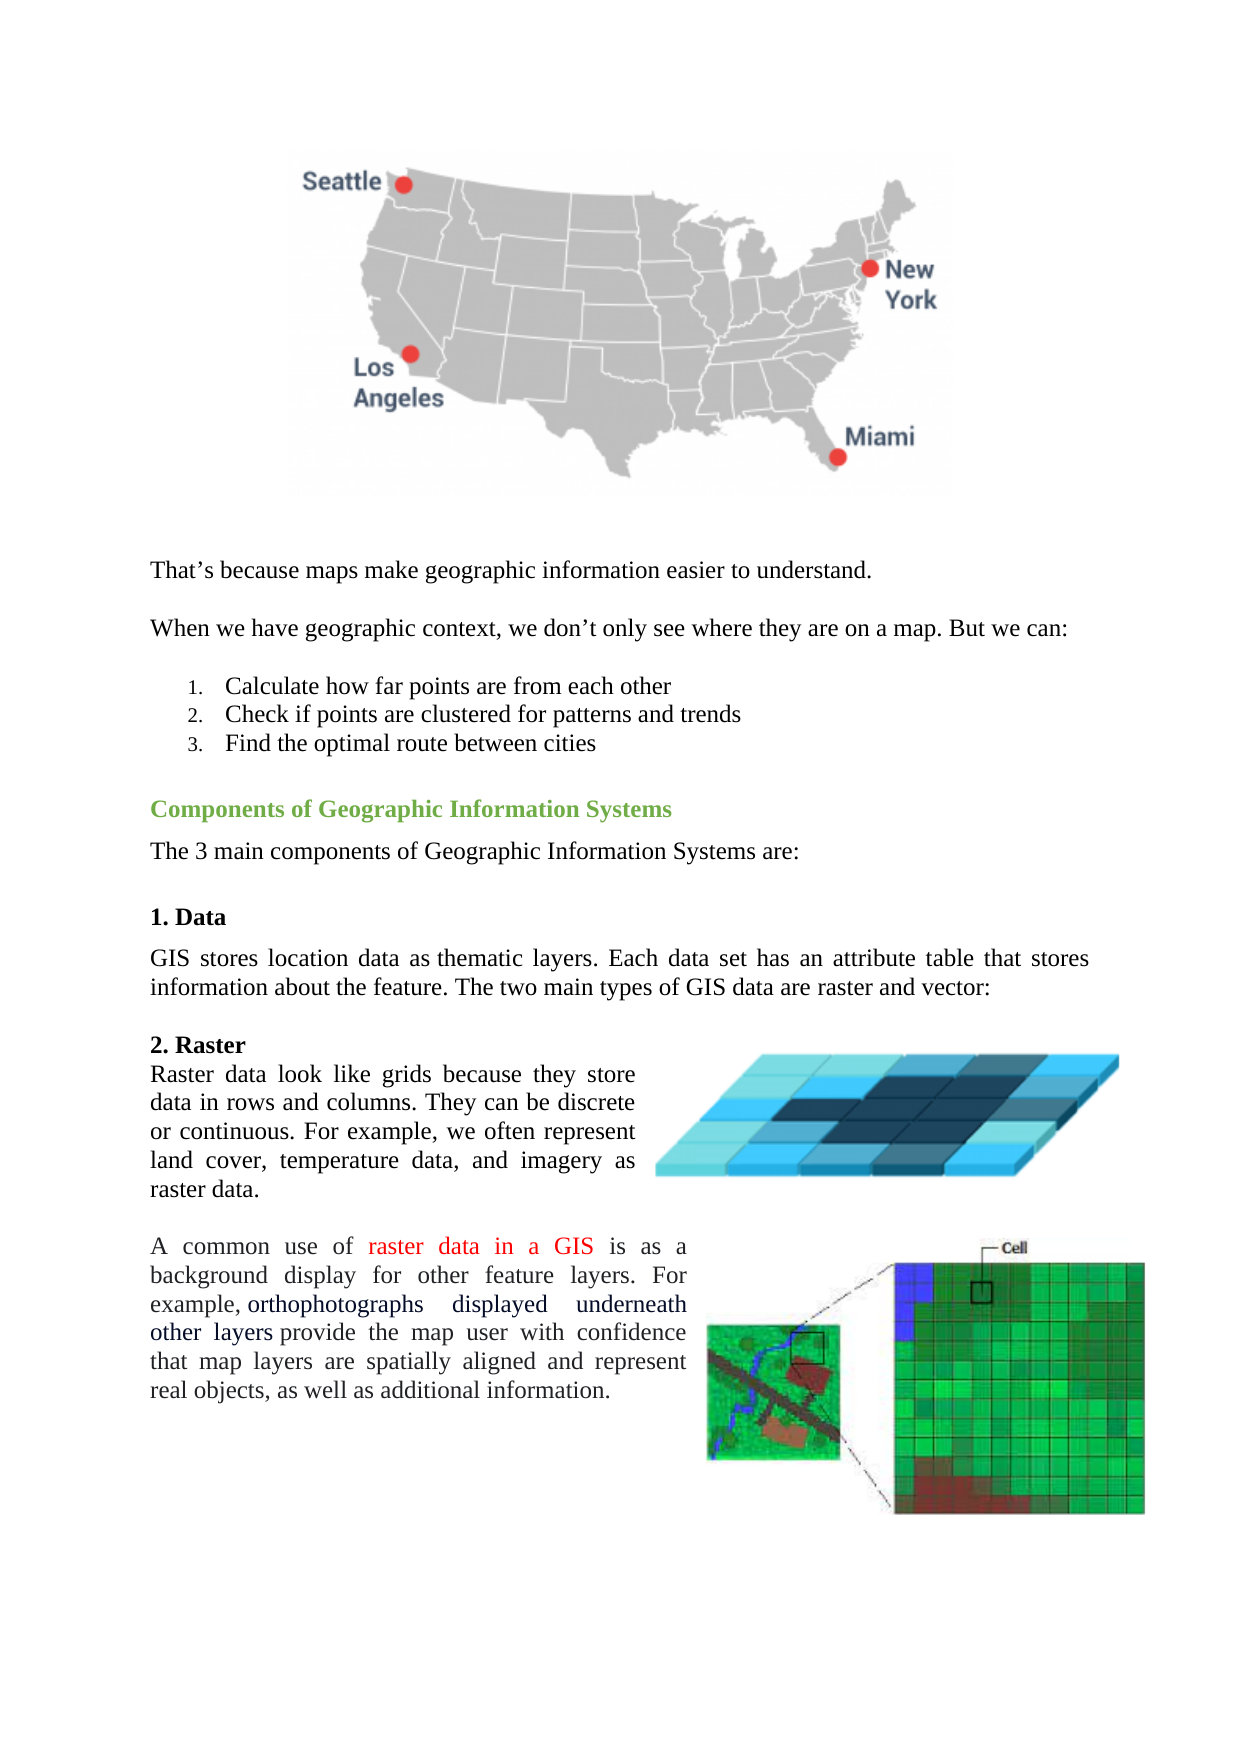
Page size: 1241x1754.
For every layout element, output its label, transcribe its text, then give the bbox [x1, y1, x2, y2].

list Calculate how far points are from each other [187, 671, 1090, 699]
picture [704, 1238, 1145, 1513]
picture [653, 1037, 1119, 1191]
text A common use of raster data in a GIS is as a background display for other feature layers. For example, orthophotographs displayed underneath other layers provide the map user with confidence that map layers are spatially aligned and represent real objects, as well as additional information. [150, 1231, 1090, 1404]
list Check if points are clustered for patterns and trends [187, 699, 1090, 728]
picture [287, 150, 953, 497]
text That’s because maps make geographic information easier to understand. [150, 555, 1090, 584]
text The 3 main components of Geographic Information Systems are: [150, 836, 1090, 864]
text When we have geographic context, we don’t only see where they are on a map. But we can: [150, 613, 1090, 642]
text 2. Raster [150, 1030, 1090, 1059]
text GIS stores location data as thematic layers. Each data set has an attribute table that stores information about the feature. The two main types of GIS data are raster and vector: [150, 943, 1090, 1001]
list Find the optimal route between cities [187, 728, 1090, 757]
text 1. Data [150, 902, 1090, 931]
text Components of Geographic Information Systems [150, 794, 1090, 823]
